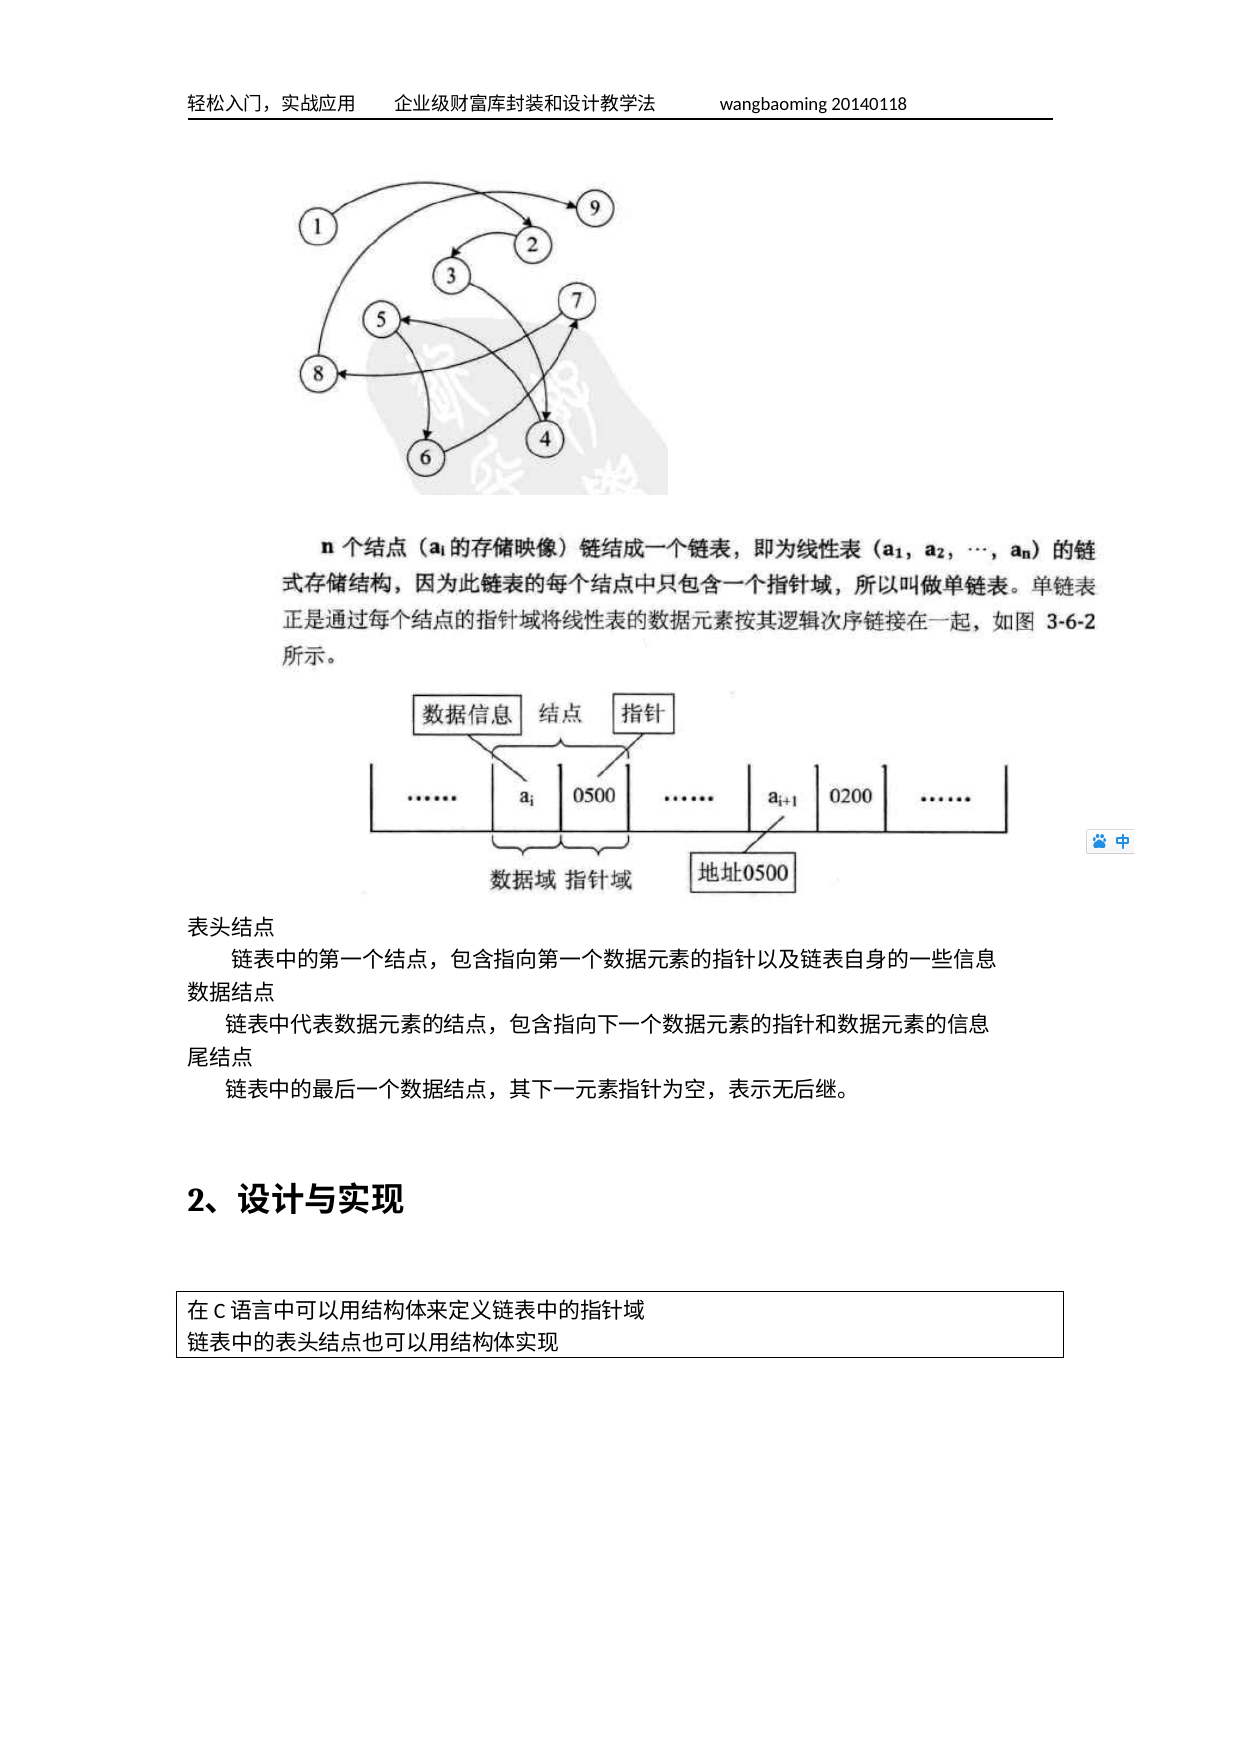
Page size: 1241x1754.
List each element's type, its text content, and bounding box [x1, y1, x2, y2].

text 表头结点 [187, 909, 1053, 942]
table_header 在C语言中可以用结构体来定义链表中的指针域 链表中的表头结点也可以用结构体实现 [177, 1292, 1063, 1357]
text 链表中的第一个结点，包含指向第一个数据元素的指针以及链表自身的一些信息 [187, 942, 1053, 974]
picture [268, 162, 668, 495]
text 尾结点 [187, 1039, 1053, 1072]
text 链表中的最后一个数据结点，其下一元素指针为空，表示无后继。 [187, 1072, 1053, 1104]
picture [268, 519, 1135, 902]
text 数据结点 [187, 974, 1053, 1007]
text 链表中代表数据元素的结点，包含指向下一个数据元素的指针和数据元素的信息 [187, 1007, 1053, 1039]
subtitle 2、设计与实现 [187, 1164, 1053, 1229]
